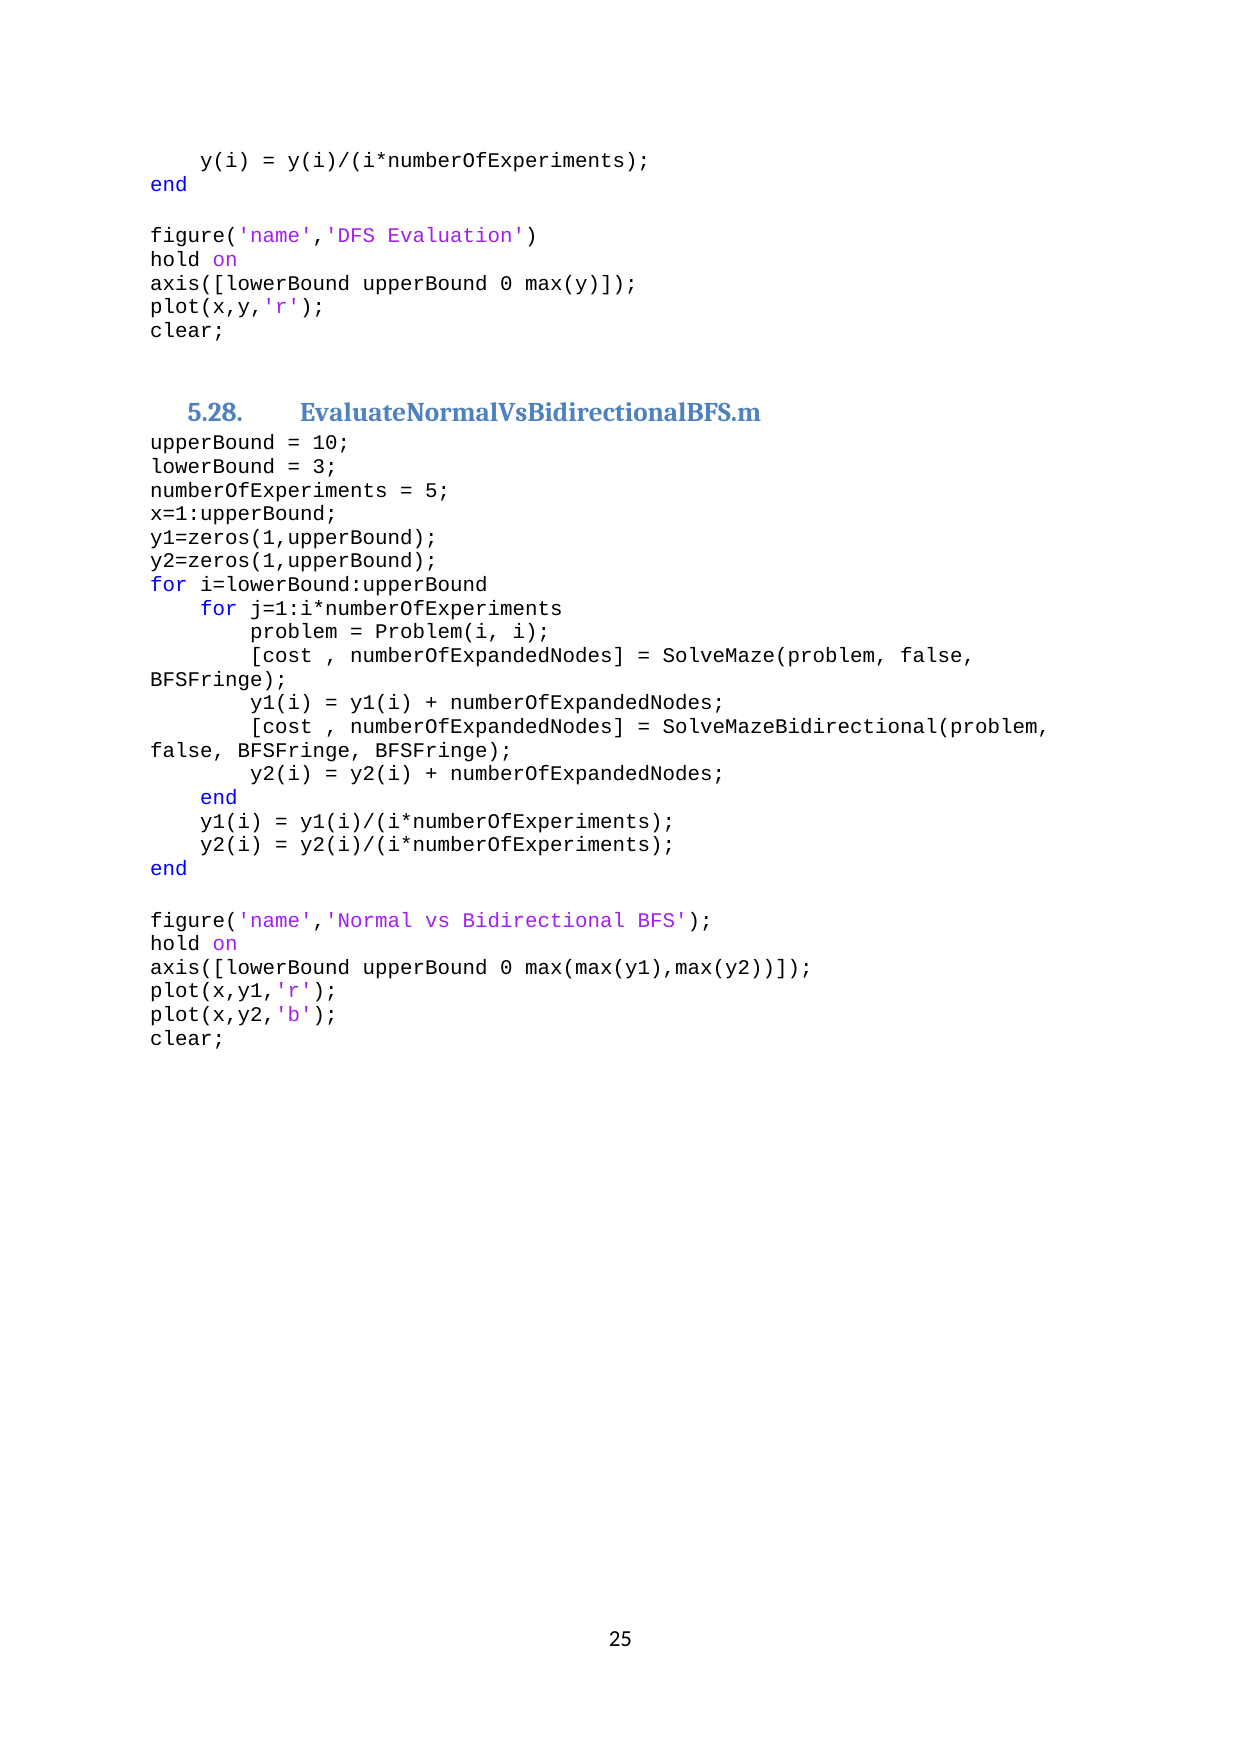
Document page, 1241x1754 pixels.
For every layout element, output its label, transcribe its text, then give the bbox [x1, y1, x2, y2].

text end [150, 174, 1090, 197]
text [cost , numberOfExpandedNodes] = SolveMaze(problem, false, BFSFringe); [150, 645, 1090, 692]
text figure('name','Normal vs Bidirectional BFS'); [150, 909, 1090, 933]
subtitle EvaluateNormalVsBidirectionalBFS.m [187, 397, 1090, 428]
text numberOfExperiments = 5; [150, 479, 1090, 503]
text end [150, 858, 1090, 882]
text clear; [150, 320, 1090, 343]
text problem = Problem(i, i); [150, 621, 1090, 645]
text hold on [150, 933, 1090, 957]
text plot(x,y1,'r'); [150, 981, 1090, 1004]
text axis([lowerBound upperBound 0 max(max(y1),max(y2))]); [150, 957, 1090, 981]
text figure('name','DFS Evaluation') [150, 225, 1090, 249]
text y2(i) = y2(i)/(i*numberOfExperiments); [150, 834, 1090, 858]
text y1(i) = y1(i)/(i*numberOfExperiments); [150, 811, 1090, 834]
text upperBound = 10; [150, 432, 1090, 456]
text for i=lowerBound:upperBound [150, 574, 1090, 598]
text hold on [150, 249, 1090, 273]
text clear; [150, 1028, 1090, 1051]
text [cost , numberOfExpandedNodes] = SolveMazeBidirectional(problem, false, BFSFringe, BFSFringe); [150, 716, 1090, 763]
text y1=zeros(1,upperBound); [150, 527, 1090, 551]
text for j=1:i*numberOfExperiments [150, 598, 1090, 621]
text axis([lowerBound upperBound 0 max(y)]); [150, 273, 1090, 296]
text plot(x,y2,'b'); [150, 1004, 1090, 1028]
text x=1:upperBound; [150, 503, 1090, 527]
text y1(i) = y1(i) + numberOfExpandedNodes; [150, 692, 1090, 716]
text lowerBound = 3; [150, 456, 1090, 479]
text plot(x,y,'r'); [150, 296, 1090, 320]
text y2(i) = y2(i) + numberOfExpandedNodes; [150, 763, 1090, 787]
text y(i) = y(i)/(i*numberOfExperiments); [150, 150, 1090, 174]
text y2=zeros(1,upperBound); [150, 551, 1090, 574]
text end [150, 787, 1090, 811]
